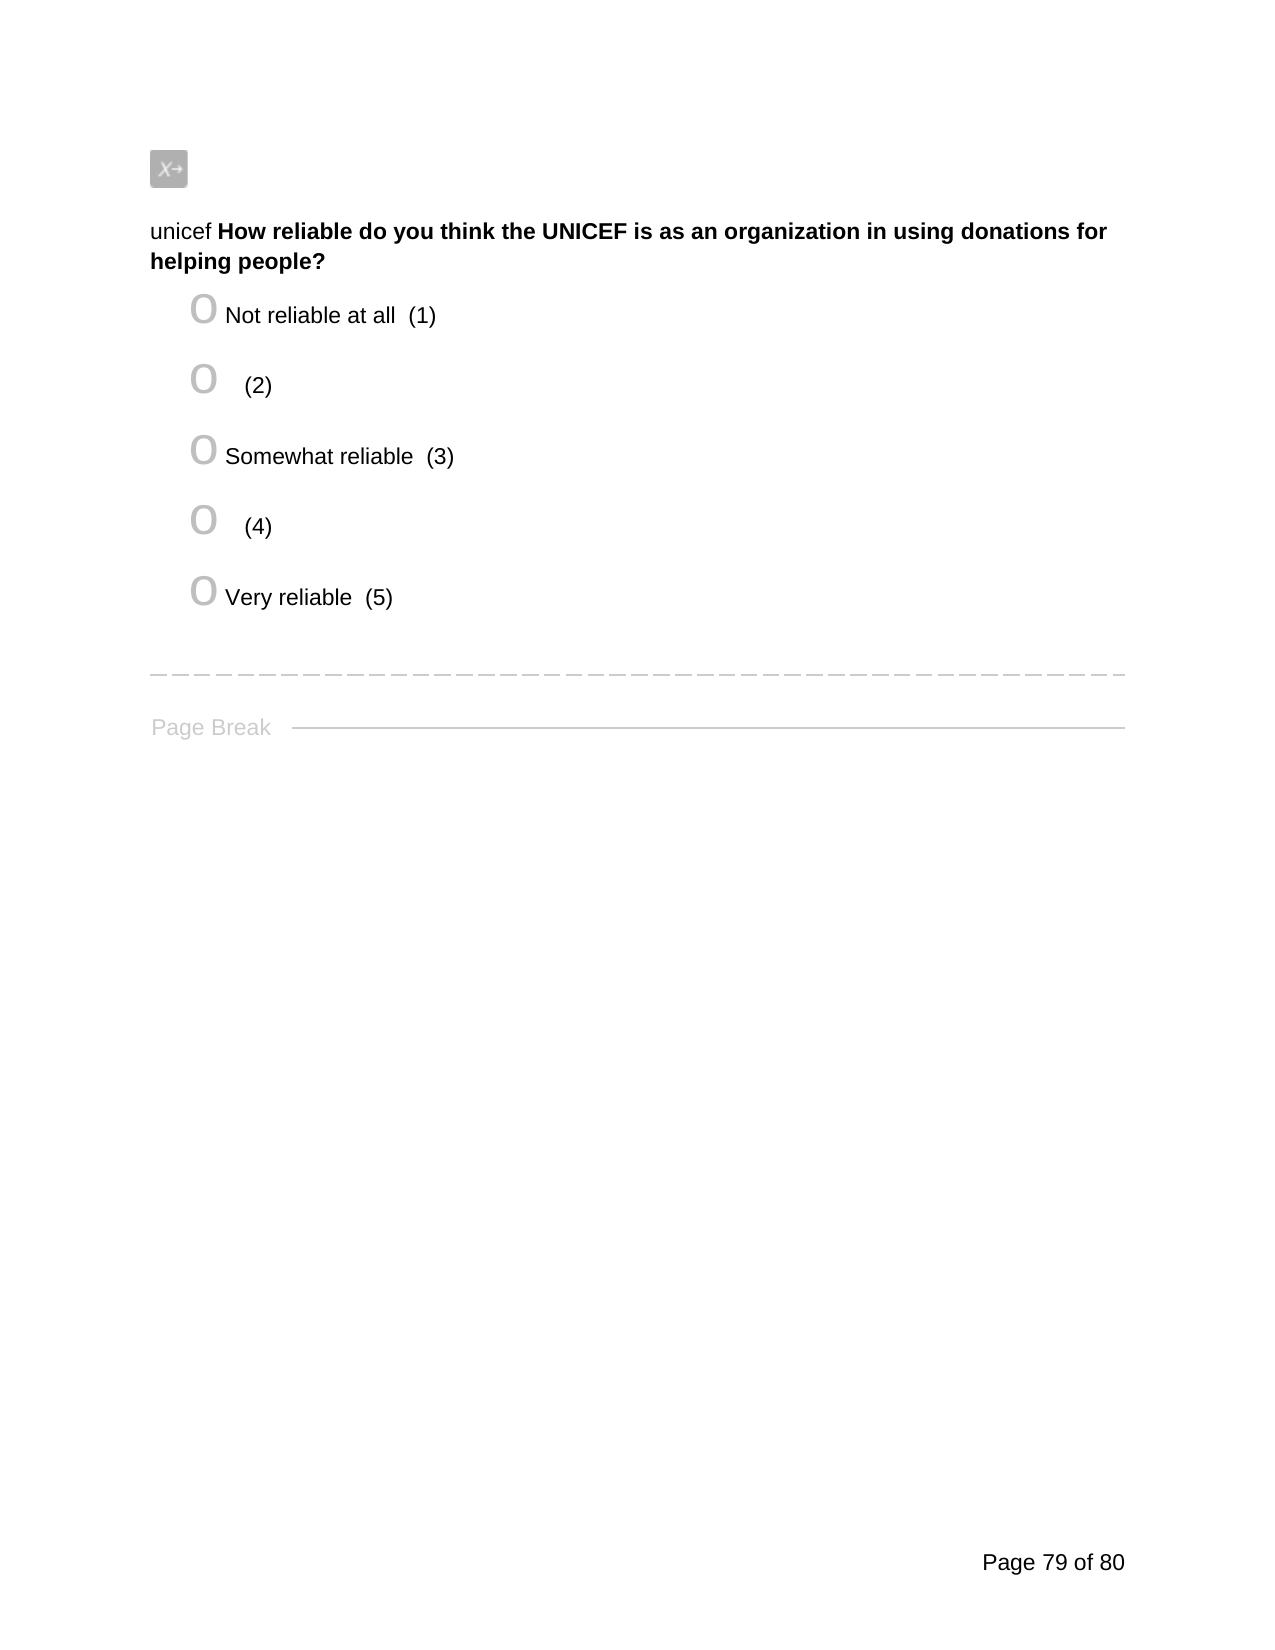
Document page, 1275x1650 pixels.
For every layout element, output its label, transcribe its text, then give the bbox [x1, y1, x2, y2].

text unicef How reliable do you think the UNICEF is as an organization in using donations for helping people? [150, 218, 1125, 274]
list Not reliable at all (1) [187, 278, 1125, 339]
list Very reliable (5) [187, 560, 1125, 622]
list (4) [187, 490, 1125, 551]
table_header Page Break [150, 714, 291, 754]
table_header [291, 714, 1126, 754]
list Somewhat reliable (3) [187, 419, 1125, 481]
list (2) [187, 349, 1125, 410]
picture [150, 150, 188, 188]
